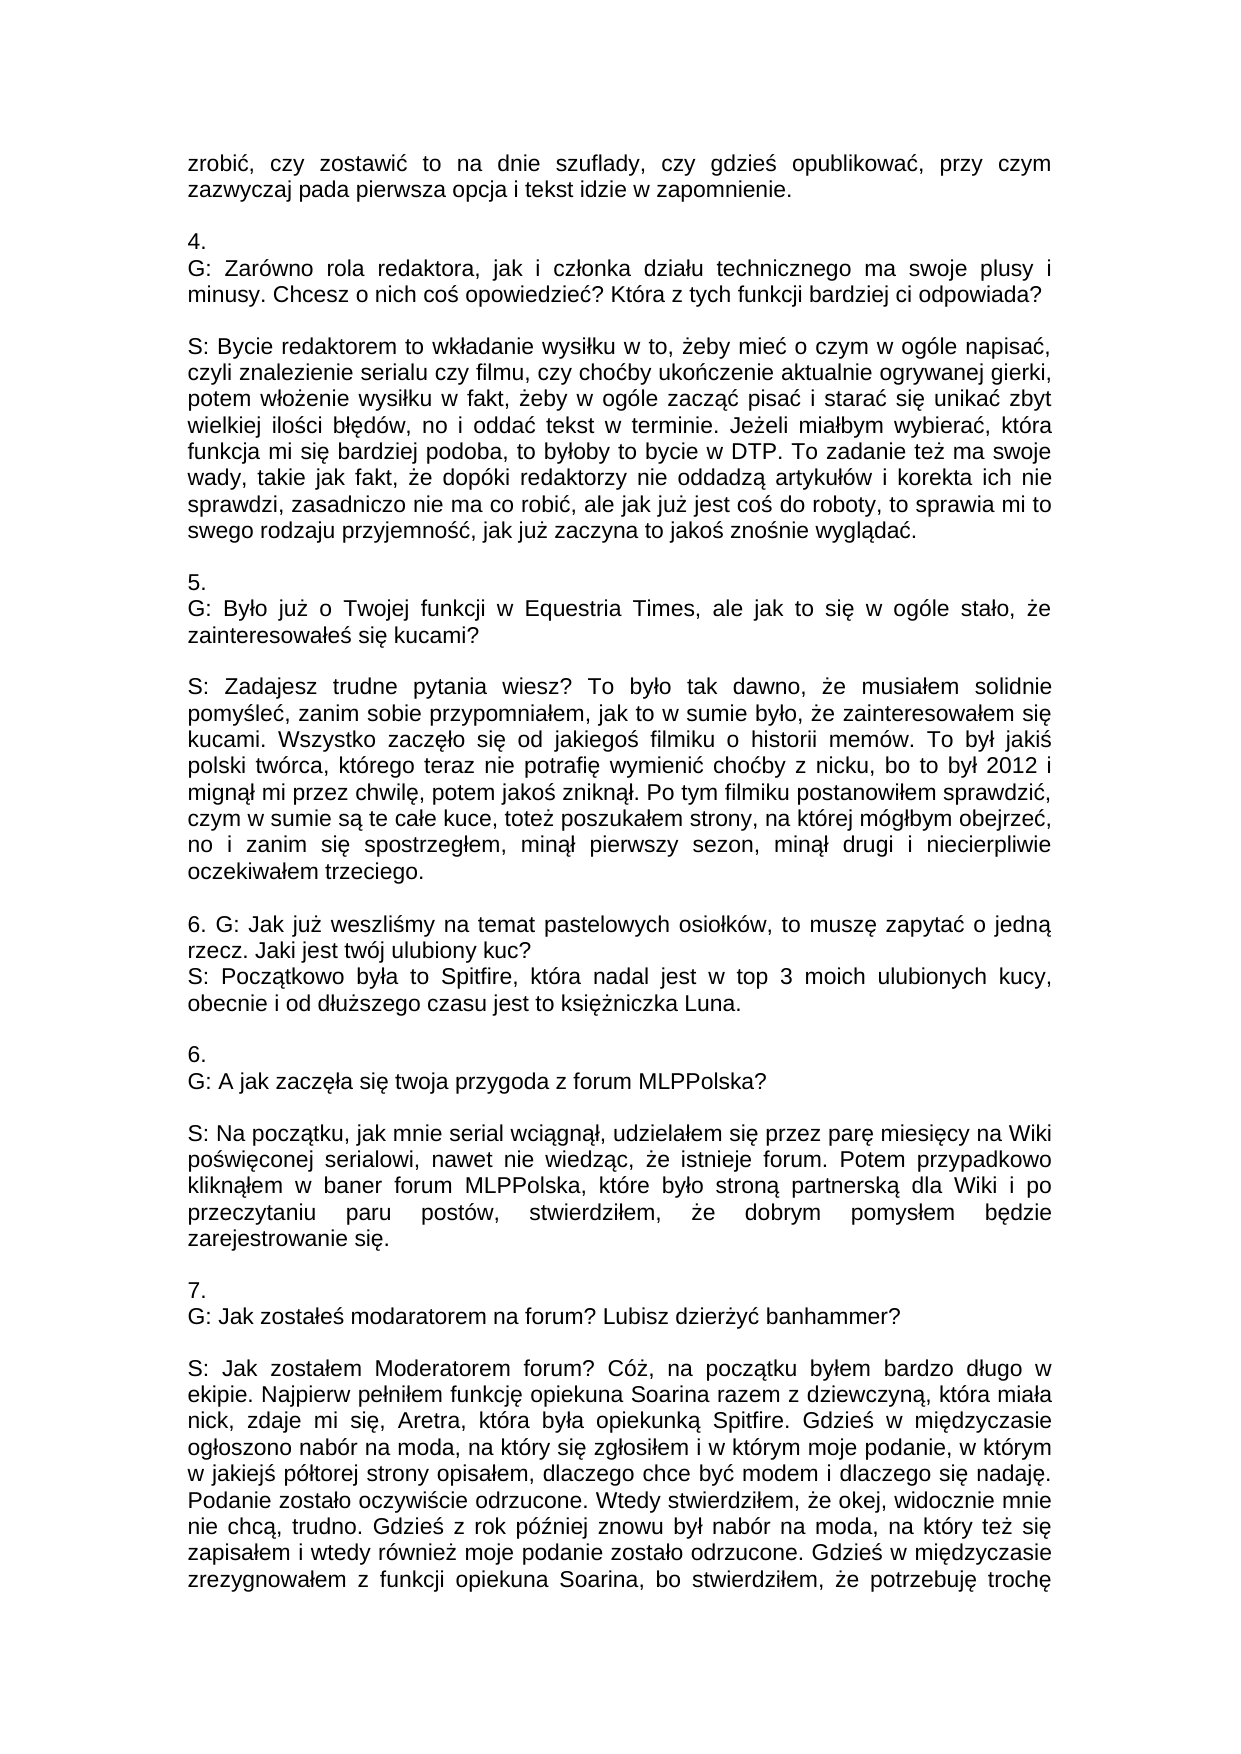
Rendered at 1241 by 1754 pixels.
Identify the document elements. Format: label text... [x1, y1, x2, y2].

text G: Jak zostałeś modaratorem na forum? Lubisz dzierżyć banhammer? [187, 1303, 1053, 1329]
text S: Zadajesz trudne pytania wiesz? To było tak dawno, że musiałem solidnie pomyśleć, zanim sobie przypomniałem, jak to w sumie było, że zainteresowałem się kucami. Wszystko zaczęło się od jakiegoś filmiku o historii memów. To był jakiś polski twórca, którego teraz nie potrafię wymienić choćby z nicku, bo to był 2012 i mignął mi przez chwilę, potem jakoś zniknął. Po tym filmiku postanowiłem sprawdzić, czym w sumie są te całe kuce, toteż poszukałem strony, na której mógłbym obejrzeć, no i zanim się spostrzegłem, minął pierwszy sezon, minął drugi i niecierpliwie oczekiwałem trzeciego. [187, 673, 1053, 884]
text S: Początkowo była to Spitfire, która nadal jest w top 3 moich ulubionych kucy, obecnie i od dłuższego czasu jest to księżniczka Luna. [187, 963, 1053, 1016]
text S: Bycie redaktorem to wkładanie wysiłku w to, żeby mieć o czym w ogóle napisać, czyli znalezienie serialu czy filmu, czy choćby ukończenie aktualnie ogrywanej gierki, potem włożenie wysiłku w fakt, żeby w ogóle zacząć pisać i starać się unikać zbyt wielkiej ilości błędów, no i oddać tekst w terminie. Jeżeli miałbym wybierać, która funkcja mi się bardziej podoba, to byłoby to bycie w DTP. To zadanie też ma swoje wady, takie jak fakt, że dopóki redaktorzy nie oddadzą artykułów i korekta ich nie sprawdzi, zasadniczo nie ma co robić, ale jak już jest coś do roboty, to sprawia mi to swego rodzaju przyjemność, jak już zaczyna to jakoś znośnie wyglądać. [187, 333, 1053, 543]
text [187, 1355, 1053, 1592]
text S: Na początku, jak mnie serial wciągnął, udzielałem się przez parę miesięcy na Wiki poświęconej serialowi, nawet nie wiedząc, że istnieje forum. Potem przypadkowo kliknąłem w baner forum MLPPolska, które było stroną partnerską dla Wiki i po przeczytaniu paru postów, stwierdziłem, że dobrym pomysłem będzie zarejestrowanie się. [187, 1119, 1053, 1251]
text 4. [187, 228, 1053, 254]
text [187, 150, 1053, 203]
text G: Zarówno rola redaktora, jak i członka działu technicznego ma swoje plusy i minusy. Chcesz o nich coś opowiedzieć? Która z tych funkcji bardziej ci odpowiada? [187, 254, 1053, 307]
text G: A jak zaczęła się twoja przygoda z forum MLPPolska? [187, 1068, 1053, 1094]
text 6. G: Jak już weszliśmy na temat pastelowych osiołków, to muszę zapytać o jedną rzecz. Jaki jest twój ulubiony kuc? [187, 911, 1053, 963]
text 6. [187, 1041, 1053, 1068]
text G: Było już o Twojej funkcji w Equestria Times, ale jak to się w ogóle stało, że zainteresowałeś się kucami? [187, 595, 1053, 648]
text 7. [187, 1277, 1053, 1303]
text 5. [187, 569, 1053, 595]
